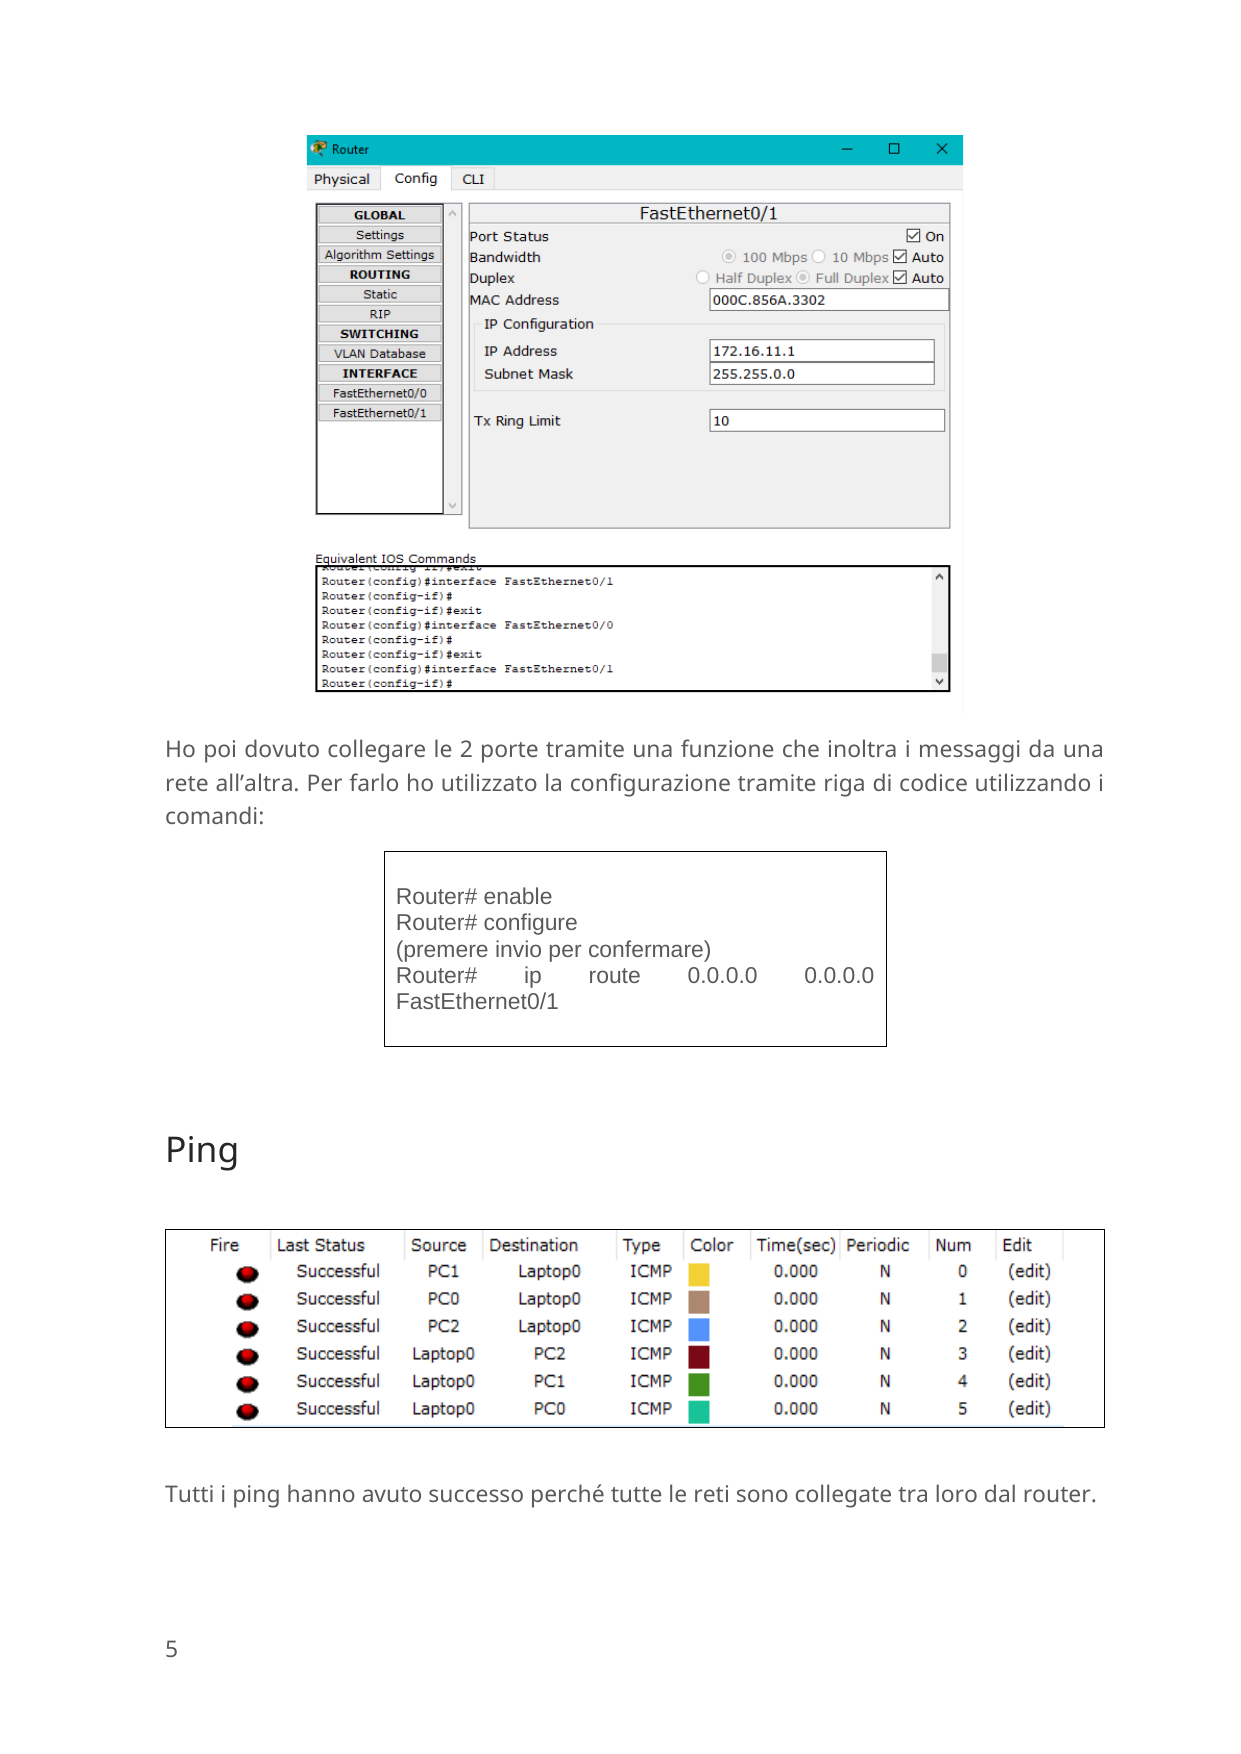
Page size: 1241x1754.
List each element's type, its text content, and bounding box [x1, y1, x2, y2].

table_header [166, 1230, 206, 1427]
table_header [1064, 1230, 1104, 1427]
subtitle Ping [165, 1124, 1105, 1173]
table_header Router# enable Router# configure (premere invio per confermare) Router# ip route 0.0.0.0 0.0.0.0 FastEthernet0/1 [385, 852, 886, 1046]
text Ho poi dovuto collegare le 2 porte tramite una funzione che inoltra i messaggi da una rete all’altra. Per farlo ho utilizzato la configurazione tramite riga di codice utilizzando i comandi: [165, 733, 1105, 831]
text Tutti i ping hanno avuto successo perché tutte le reti sono collegate tra loro dal router. [165, 1478, 1105, 1509]
picture [306, 135, 964, 714]
picture [206, 1230, 1064, 1427]
